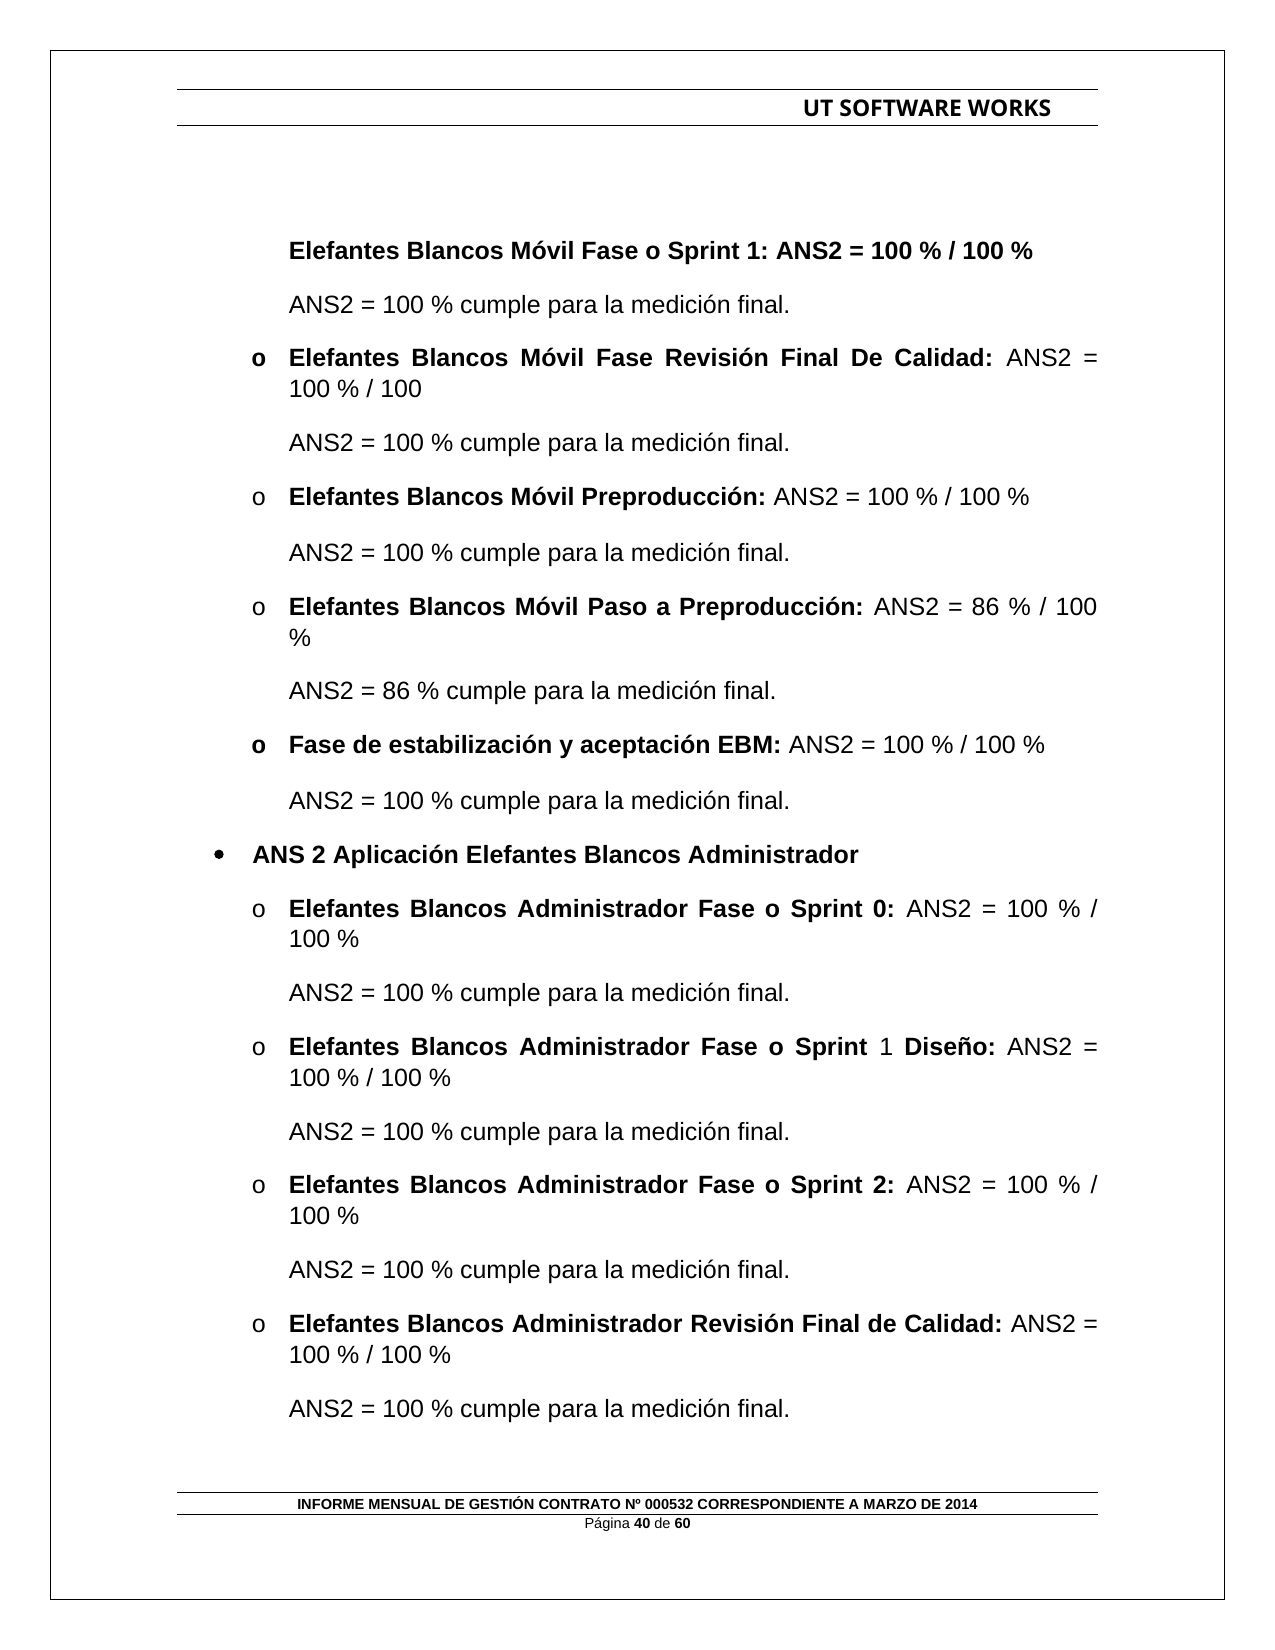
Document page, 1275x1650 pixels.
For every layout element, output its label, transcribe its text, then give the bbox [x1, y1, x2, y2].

text ANS2 = 86 % cumple para la medición final. [288, 676, 1098, 705]
list ANS 2 Aplicación Elefantes Blancos Administrador [214, 840, 1098, 868]
text ANS2 = 100 % cumple para la medición final. [288, 428, 1098, 457]
list Fase de estabilización y aceptación EBM: ANS2 = 100 % / 100 % [251, 730, 1098, 761]
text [288, 290, 1098, 318]
text ANS2 = 100 % cumple para la medición final. [288, 978, 1098, 1007]
list Elefantes Blancos Administrador Fase o Sprint 0: ANS2 = 100 % / 100 % [251, 893, 1098, 953]
text Elefantes Blancos Móvil Fase o Sprint 1: ANS2 = 100 % / 100 % [288, 236, 1098, 265]
list Elefantes Blancos Administrador Fase o Sprint 1 Diseño: ANS2 = 100 % / 100 % [251, 1032, 1098, 1092]
list Elefantes Blancos Administrador Fase o Sprint 2: ANS2 = 100 % / 100 % [251, 1170, 1098, 1230]
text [288, 1393, 1098, 1422]
list Elefantes Blancos Móvil Paso a Preproducción: ANS2 = 86 % / 100 % [251, 592, 1098, 651]
text ANS2 = 100 % cumple para la medición final. [288, 786, 1098, 815]
list Elefantes Blancos Administrador Revisión Final de Calidad: ANS2 = 100 % / 100 % [251, 1309, 1098, 1368]
text ANS2 = 100 % cumple para la medición final. [288, 538, 1098, 567]
list Elefantes Blancos Móvil Fase Revisión Final De Calidad: ANS2 = 100 % / 100 [251, 343, 1098, 403]
list Elefantes Blancos Móvil Preproducción: ANS2 = 100 % / 100 % [251, 482, 1098, 513]
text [288, 1255, 1098, 1284]
text ANS2 = 100 % cumple para la medición final. [288, 1117, 1098, 1145]
